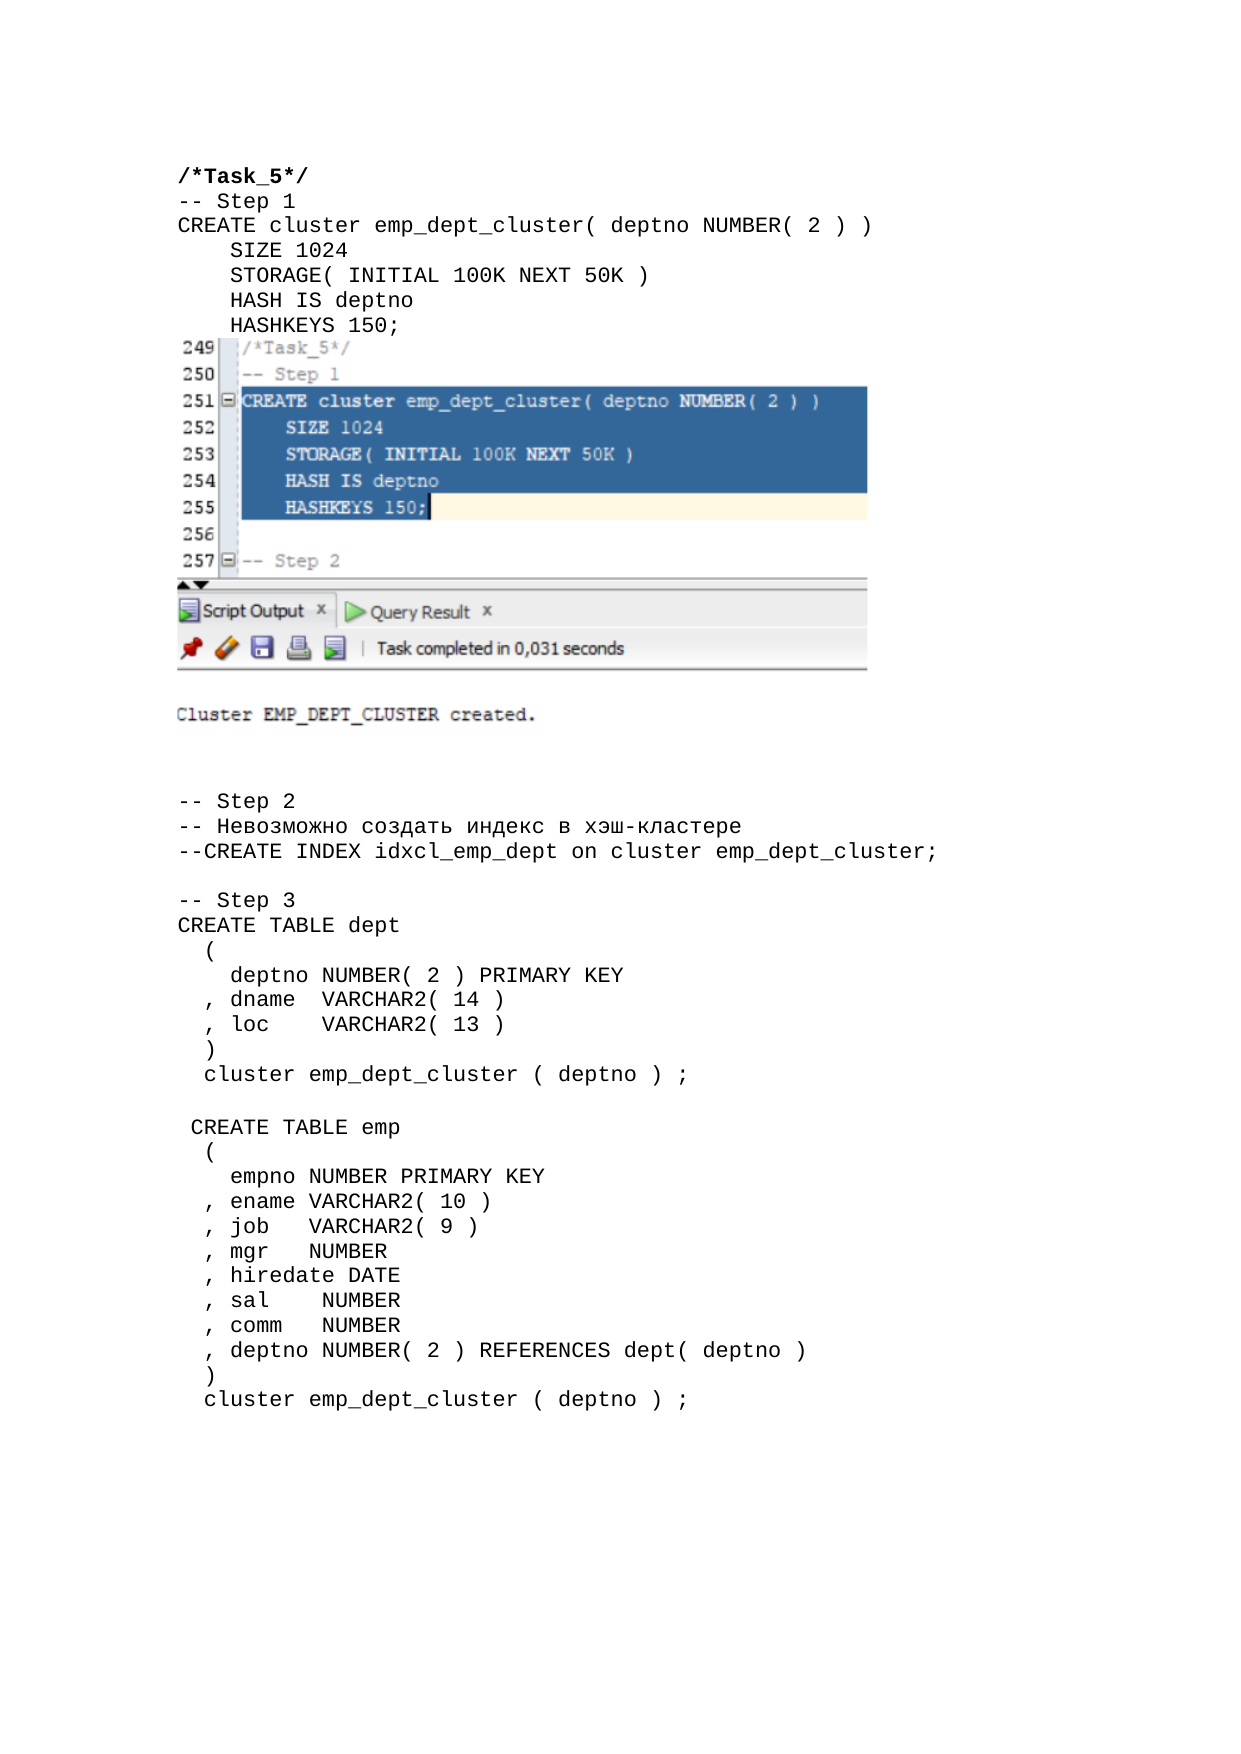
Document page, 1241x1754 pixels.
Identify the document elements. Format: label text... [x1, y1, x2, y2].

text /*Task_5*/ [177, 165, 1152, 190]
text STORAGE( INITIAL 100K NEXT 50K ) [177, 264, 1152, 289]
text ) [177, 1038, 1152, 1063]
text CREATE TABLE emp [177, 1116, 1152, 1141]
text cluster emp_dept_cluster ( deptno ) ; [177, 1388, 1152, 1413]
text ( [177, 939, 1152, 964]
text SIZE 1024 [177, 239, 1152, 264]
text cluster emp_dept_cluster ( deptno ) ; [177, 1063, 1152, 1088]
text , hiredate DATE [177, 1264, 1152, 1289]
text CREATE TABLE dept [177, 914, 1152, 939]
text ( [177, 1141, 1152, 1165]
picture [177, 338, 868, 763]
text -- Step 3 [177, 889, 1152, 914]
text deptno NUMBER( 2 ) PRIMARY KEY [177, 964, 1152, 989]
text CREATE cluster emp_dept_cluster( deptno NUMBER( 2 ) ) [177, 214, 1152, 239]
text ) [177, 1364, 1152, 1388]
text HASHKEYS 150; [177, 314, 1152, 338]
text , deptno NUMBER( 2 ) REFERENCES dept( deptno ) [177, 1339, 1152, 1364]
text , comm NUMBER [177, 1314, 1152, 1339]
text -- Невозможно создать индекс в хэш-кластере [177, 815, 1152, 840]
text , job VARCHAR2( 9 ) [177, 1215, 1152, 1240]
text -- Step 2 [177, 790, 1152, 815]
text , dname VARCHAR2( 14 ) [177, 989, 1152, 1013]
text HASH IS deptno [177, 289, 1152, 314]
text empno NUMBER PRIMARY KEY [177, 1165, 1152, 1190]
text , ename VARCHAR2( 10 ) [177, 1190, 1152, 1215]
text -- Step 1 [177, 190, 1152, 214]
text , mgr NUMBER [177, 1240, 1152, 1264]
text , loc VARCHAR2( 13 ) [177, 1013, 1152, 1038]
text --CREATE INDEX idxcl_emp_dept on cluster emp_dept_cluster; [177, 840, 1152, 865]
text , sal NUMBER [177, 1289, 1152, 1314]
